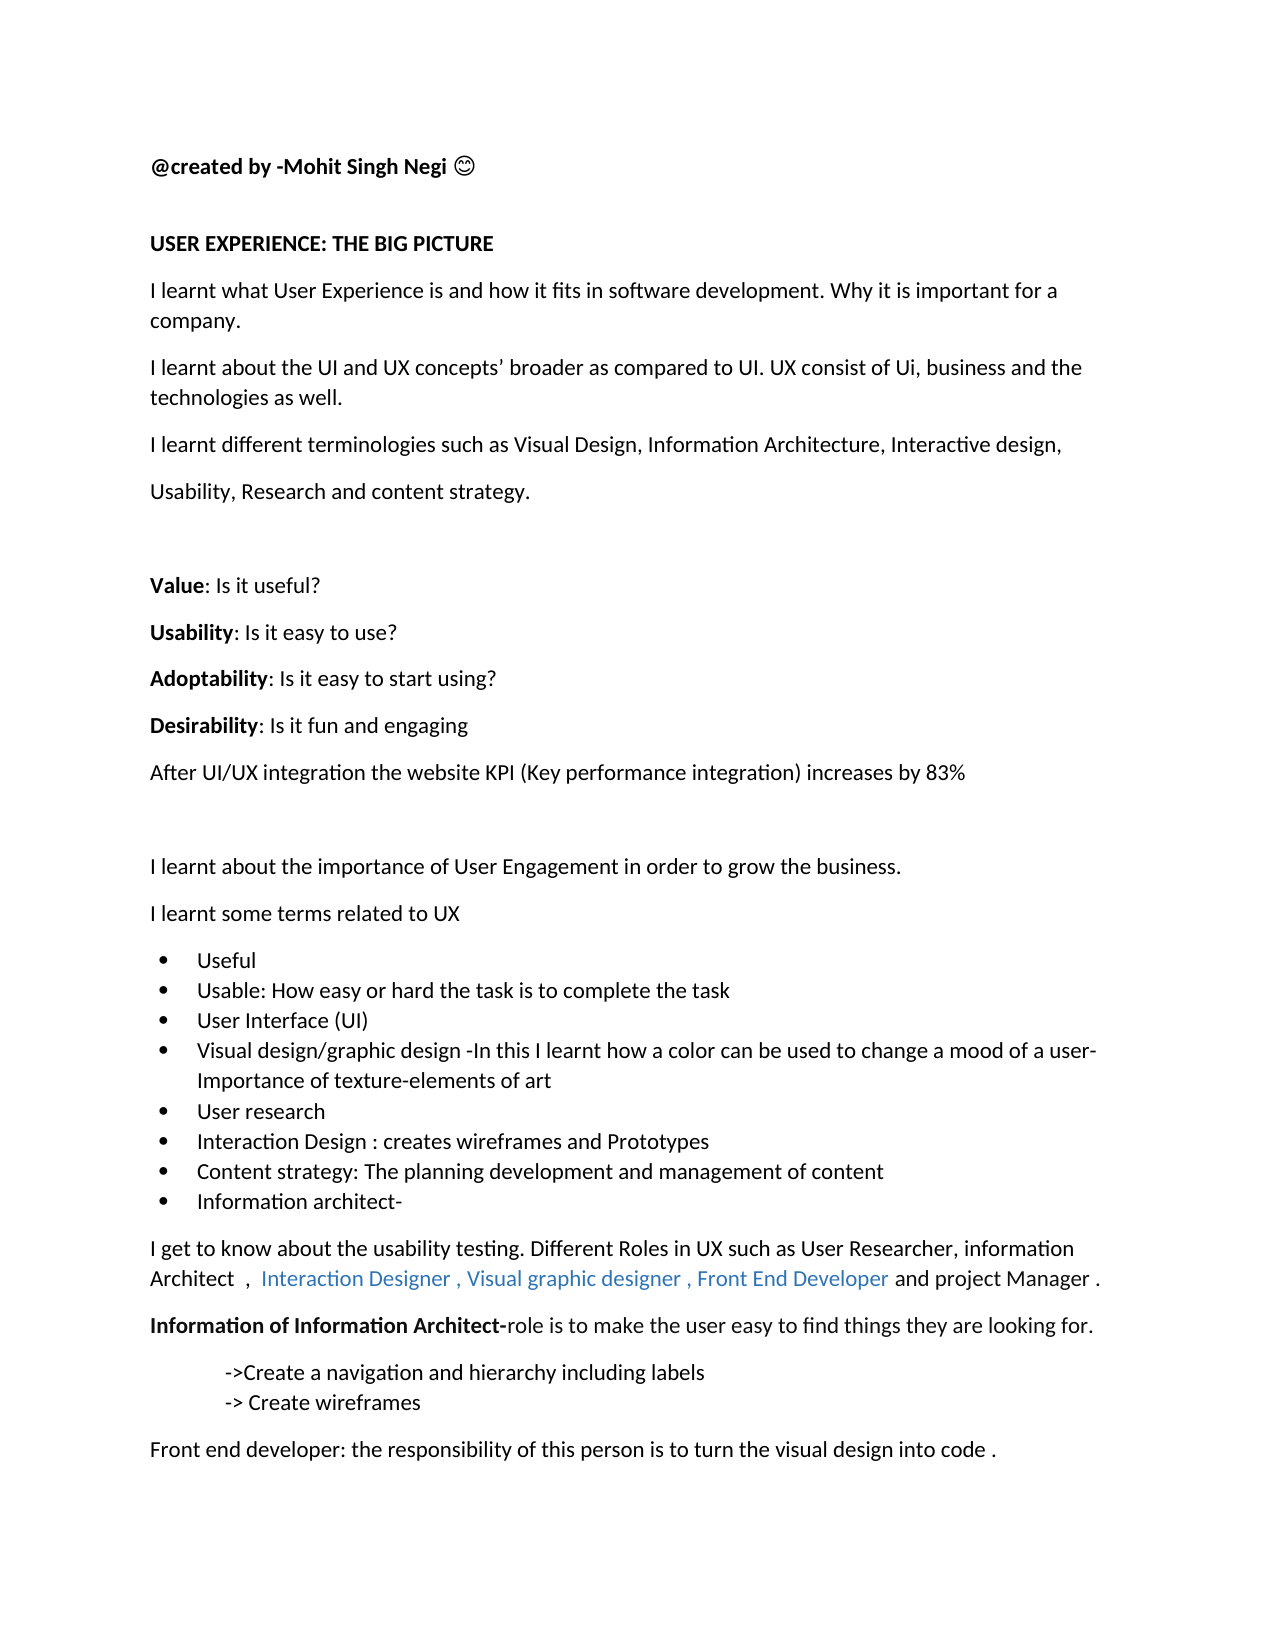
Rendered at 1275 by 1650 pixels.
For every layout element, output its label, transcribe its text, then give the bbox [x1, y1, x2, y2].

text Adoptability: Is it easy to start using? [150, 664, 1125, 693]
list Content strategy: The planning development and management of content [159, 1157, 1125, 1185]
text After UI/UX integration the website KPI (Key performance integration) increases by 83% [150, 758, 1125, 786]
text Front end developer: the responsibility of this person is to turn the visual design into code . [150, 1435, 1125, 1463]
list -> Create wireframes [225, 1388, 1125, 1417]
list Useful [159, 946, 1125, 974]
text I learnt about the importance of User Engagement in order to grow the business. [150, 852, 1125, 880]
text I learnt what User Experience is and how it fits in software development. Why it is important for a company. [150, 276, 1125, 334]
list Interaction Design : creates wireframes and Prototypes [159, 1127, 1125, 1155]
list User Interface (UI) [159, 1006, 1125, 1034]
text I learnt some terms related to UX [150, 899, 1125, 927]
list Usable: How easy or hard the task is to complete the task [159, 976, 1125, 1004]
text Usability: Is it easy to use? [150, 618, 1125, 646]
text I get to know about the usability testing. Different Roles in UX such as User Researcher, information Architect , Interaction Designer , Visual graphic designer , Front End Developer and project Manager . [150, 1234, 1125, 1293]
text Value: Is it useful? [150, 571, 1125, 599]
text I learnt different terminologies such as Visual Design, Information Architecture, Interactive design, [150, 430, 1125, 458]
text Information of Information Architect-role is to make the user easy to find things they are looking for. [150, 1311, 1125, 1339]
list User research [159, 1097, 1125, 1125]
text I learnt about the UI and UX concepts’ broader as compared to UI. UX consist of Ui, business and the technologies as well. [150, 353, 1125, 411]
list Visual design/graphic design -In this I learnt how a color can be used to change a mood of a user-Importance of texture-elements of art [159, 1036, 1125, 1095]
text USER EXPERIENCE: THE BIG PICTURE [150, 229, 1125, 257]
text Usability, Research and content strategy. [150, 477, 1125, 505]
list Information architect- [159, 1187, 1125, 1216]
text Desirability: Is it fun and engaging [150, 711, 1125, 739]
list ->Create a navigation and hierarchy including labels [225, 1358, 1125, 1386]
text @created by -Mohit Singh Negi [150, 150, 1125, 181]
